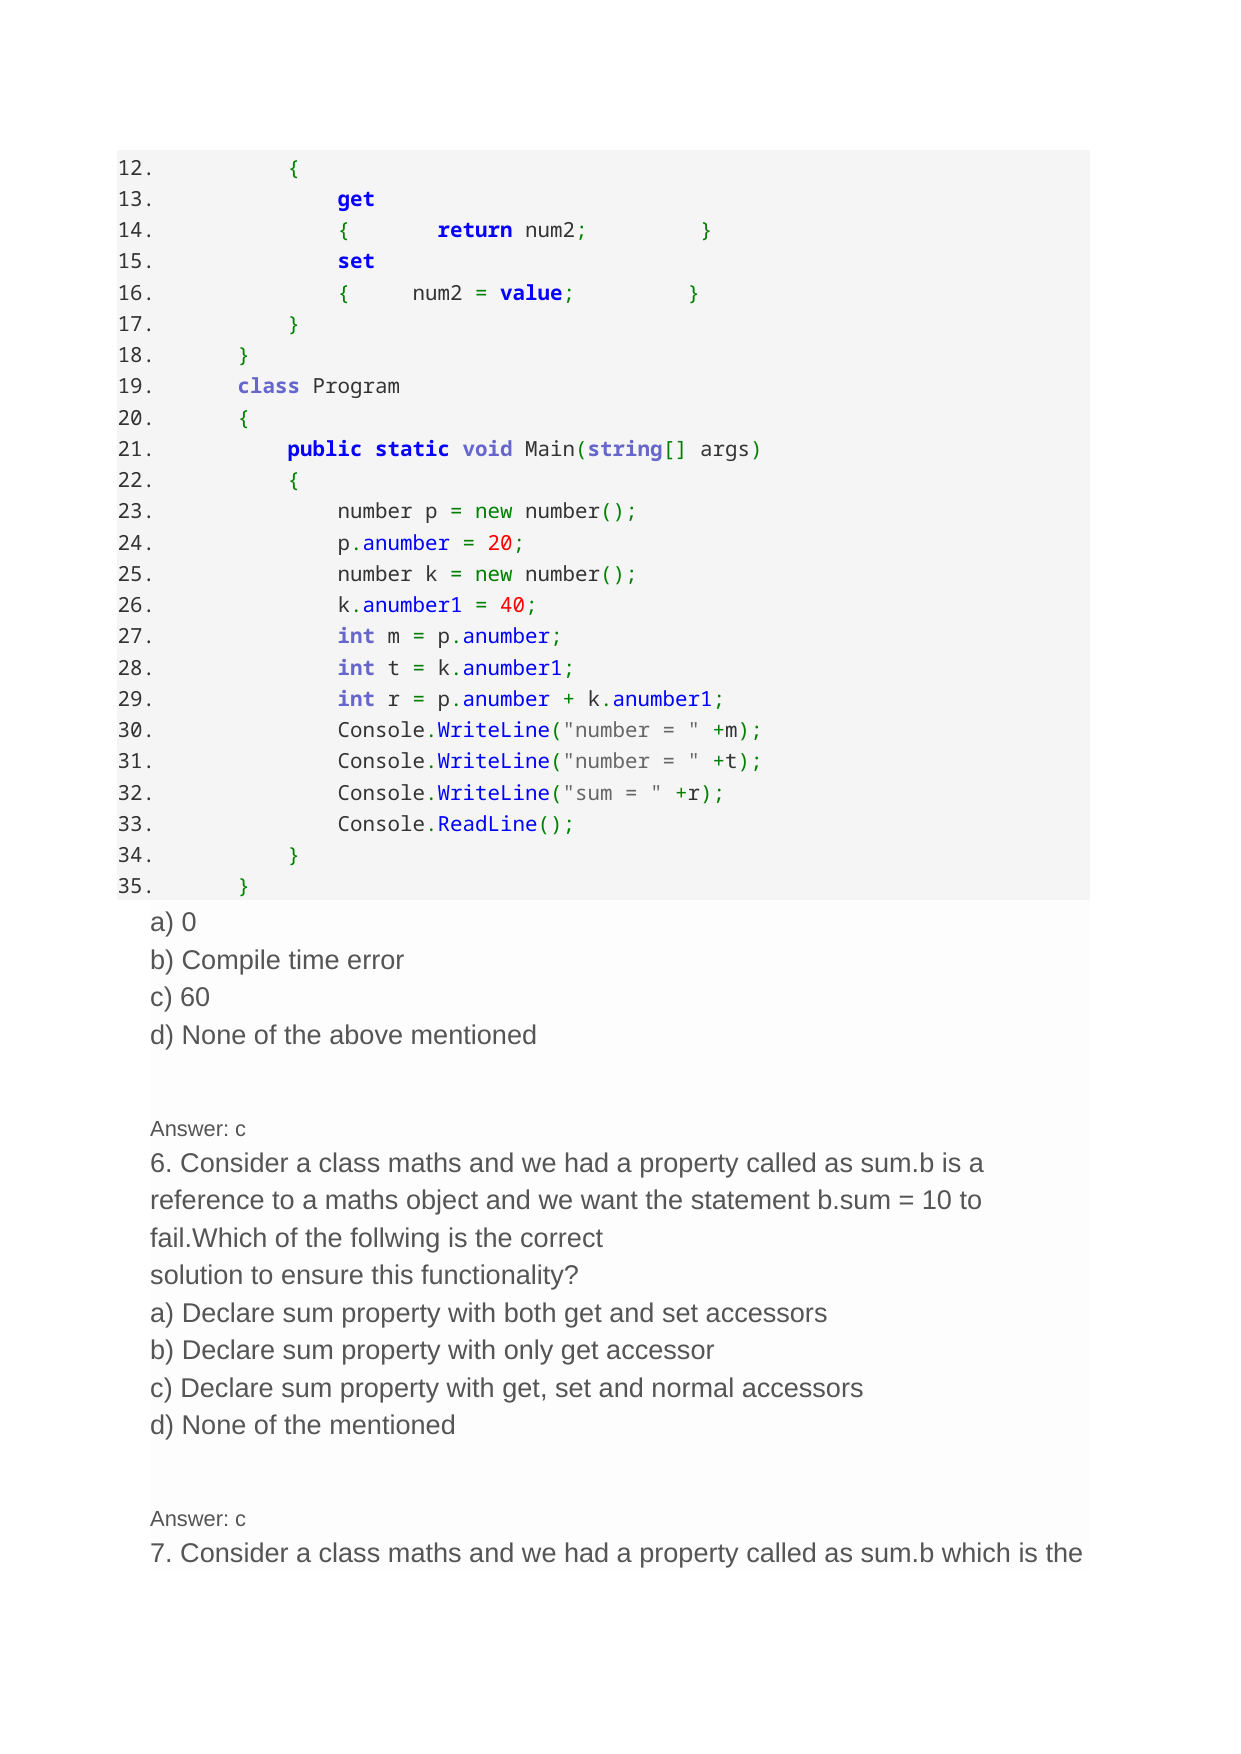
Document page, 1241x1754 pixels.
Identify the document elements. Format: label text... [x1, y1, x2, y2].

list class Program [117, 369, 1090, 400]
list } [117, 306, 1090, 337]
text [150, 1494, 1090, 1569]
list Console.WriteLine("sum = " +r); [117, 775, 1090, 806]
list int m = p.anumber; [117, 619, 1090, 650]
text Answer: c 6. Consider a class maths and we had a property called as sum.b is a reference to a maths object and we want the statement b.sum = 10 to fail.Which of the follwing is the correct solution to ensure this functionality? a) Declare sum property with both get and set accessors b) Declare sum property with only get accessor c) Declare sum property with get, set and normal accessors d) None of the mentioned [150, 1103, 1090, 1478]
list { [117, 150, 1090, 181]
list public static void Main(string[] args) [117, 431, 1090, 462]
list int t = k.anumber1; [117, 650, 1090, 681]
list number p = new number(); [117, 494, 1090, 525]
list } [117, 337, 1090, 369]
list { return num2; } [117, 212, 1090, 244]
list { [117, 400, 1090, 431]
list { [117, 462, 1090, 494]
list { num2 = value; } [117, 275, 1090, 306]
list number k = new number(); [117, 556, 1090, 587]
list int r = p.anumber + k.anumber1; [117, 681, 1090, 712]
list p.anumber = 20; [117, 525, 1090, 556]
text a) 0 b) Compile time error c) 60 d) None of the above mentioned [150, 900, 1090, 1087]
list } [117, 837, 1090, 869]
list k.anumber1 = 40; [117, 587, 1090, 619]
list set [117, 244, 1090, 275]
list } [117, 869, 1090, 900]
list get [117, 181, 1090, 212]
list Console.ReadLine(); [117, 806, 1090, 837]
list Console.WriteLine("number = " +t); [117, 744, 1090, 775]
list Console.WriteLine("number = " +m); [117, 712, 1090, 744]
